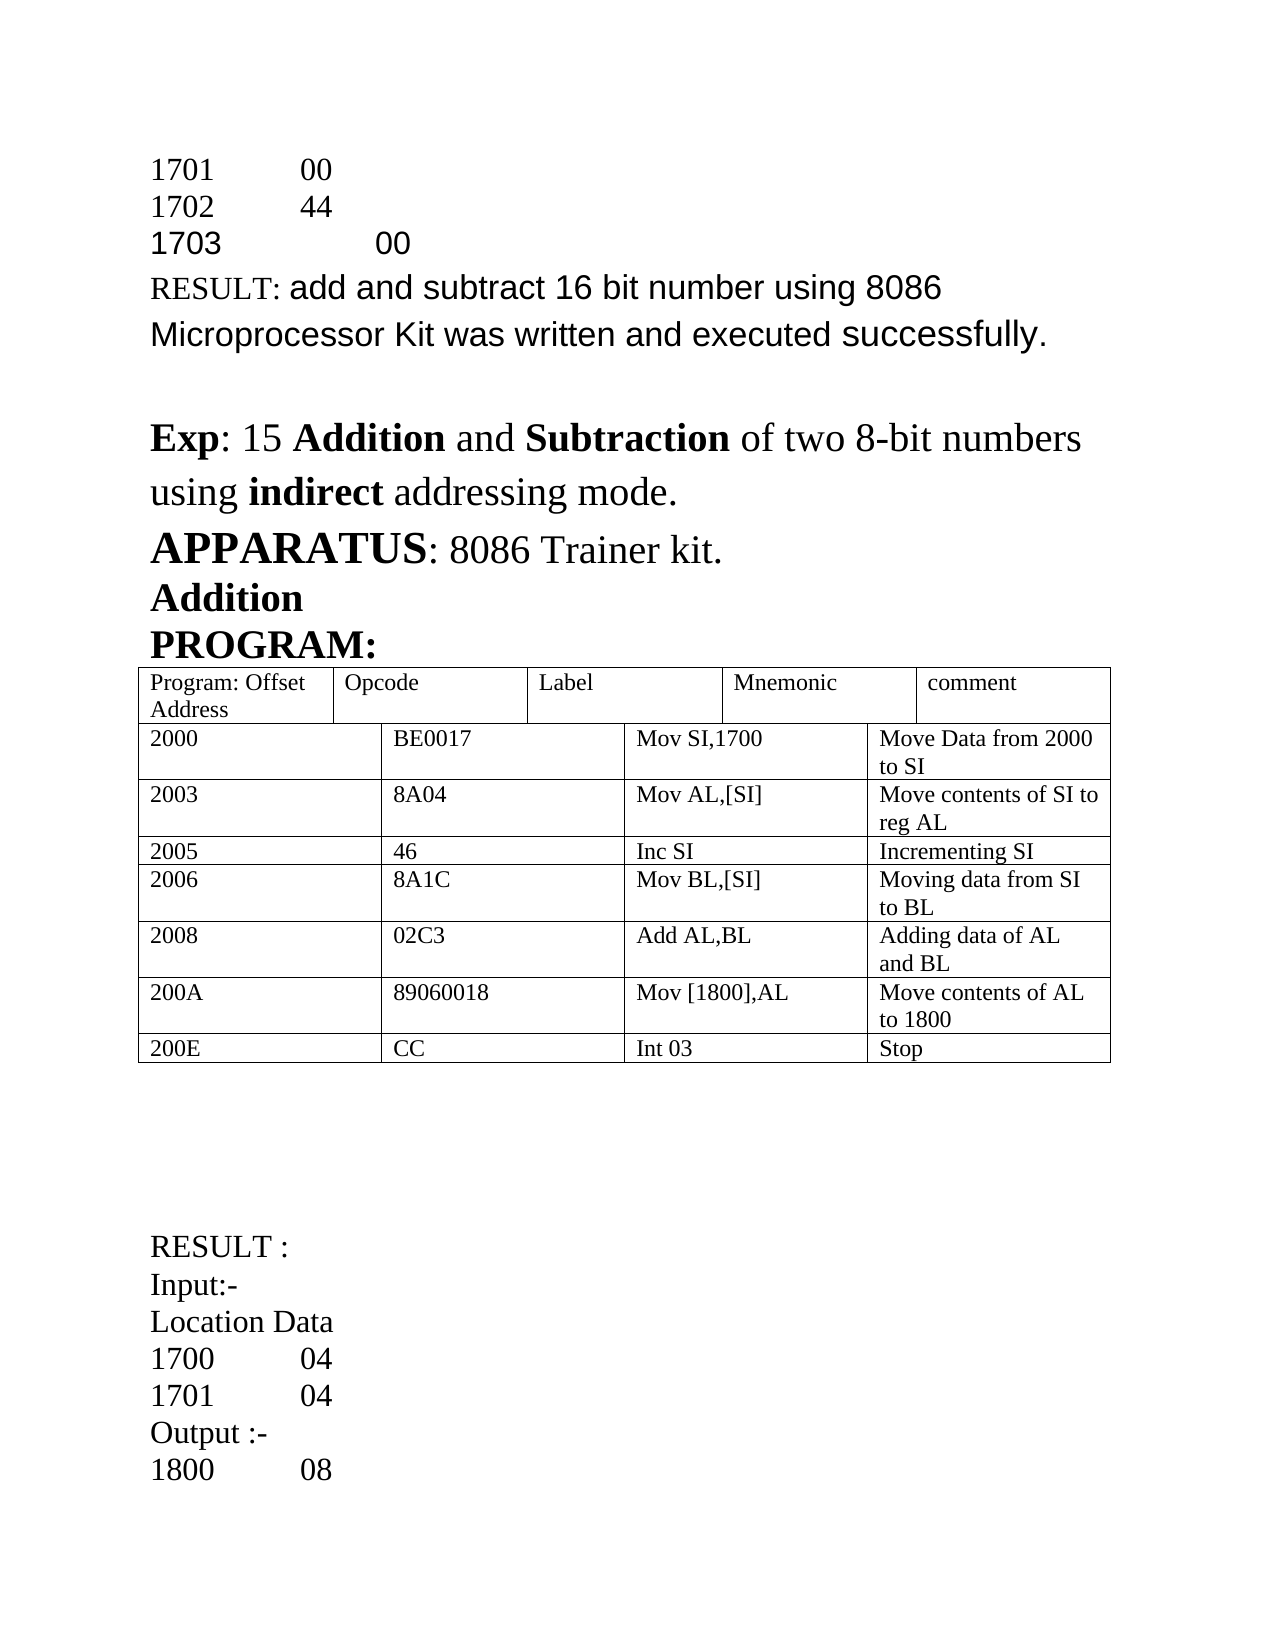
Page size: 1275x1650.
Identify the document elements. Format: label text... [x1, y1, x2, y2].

table_cell 2005 [139, 837, 381, 864]
table_cell 2008 [139, 922, 381, 977]
table_cell 46 [382, 837, 624, 864]
table_cell Moving data from SI to BL [868, 865, 1110, 921]
table_cell Mov BL,[SI] [625, 865, 867, 921]
table_cell Mov SI,1700 [625, 724, 867, 779]
text PROGRAM: [150, 620, 1125, 667]
table_cell Int 03 [625, 1034, 867, 1062]
table_cell 2003 [139, 780, 381, 836]
text RESULT: add and subtract 16 bit number using 8086 Microprocessor Kit was written and executed successfully. [150, 267, 1125, 354]
text 1702 44 [150, 187, 1125, 224]
table_cell 02C3 [382, 922, 624, 977]
table_cell 200E [139, 1034, 381, 1062]
table_header Program: Offset Address [139, 668, 333, 723]
table_cell Move contents of SI to reg AL [868, 780, 1110, 836]
table_cell Mov [1800],AL [625, 978, 867, 1033]
table_cell Add AL,BL [625, 922, 867, 977]
table_cell Stop [868, 1034, 1110, 1062]
text RESULT : [150, 1228, 1125, 1265]
table_cell BE0017 [382, 724, 624, 779]
table_header Mnemonic [723, 668, 916, 723]
table_cell 89060018 [382, 978, 624, 1033]
table_cell 8A04 [382, 780, 624, 836]
table_header Opcode [334, 668, 527, 723]
table_cell Move contents of AL to 1800 [868, 978, 1110, 1033]
text 1700 04 [150, 1339, 1125, 1376]
table_header comment [917, 668, 1110, 723]
table_cell 8A1C [382, 865, 624, 921]
text Output :- [150, 1413, 1125, 1450]
table_cell Incrementing SI [868, 837, 1110, 864]
table_cell 200A [139, 978, 381, 1033]
table_cell 2000 [139, 724, 381, 779]
text 1800 08 [150, 1450, 1125, 1487]
table_cell 2006 [139, 865, 381, 921]
table_cell Inc SI [625, 837, 867, 864]
table_cell Adding data of AL and BL [868, 922, 1110, 977]
table_header Label [528, 668, 722, 723]
text 1701 00 [150, 150, 1125, 187]
text 1701 04 [150, 1376, 1125, 1413]
text 1703 00 [150, 224, 1125, 261]
table_cell Move Data from 2000 to SI [868, 724, 1110, 779]
text Exp: 15 Addition and Subtraction of two 8-bit numbers using indirect addressing mode. [150, 413, 1125, 514]
table_cell CC [382, 1034, 624, 1062]
text Location Data [150, 1302, 1125, 1339]
text Addition [150, 573, 1125, 620]
table_cell Mov AL,[SI] [625, 780, 867, 836]
text APPARATUS: 8086 Trainer kit. [150, 521, 1125, 573]
text Input:- [150, 1265, 1125, 1302]
